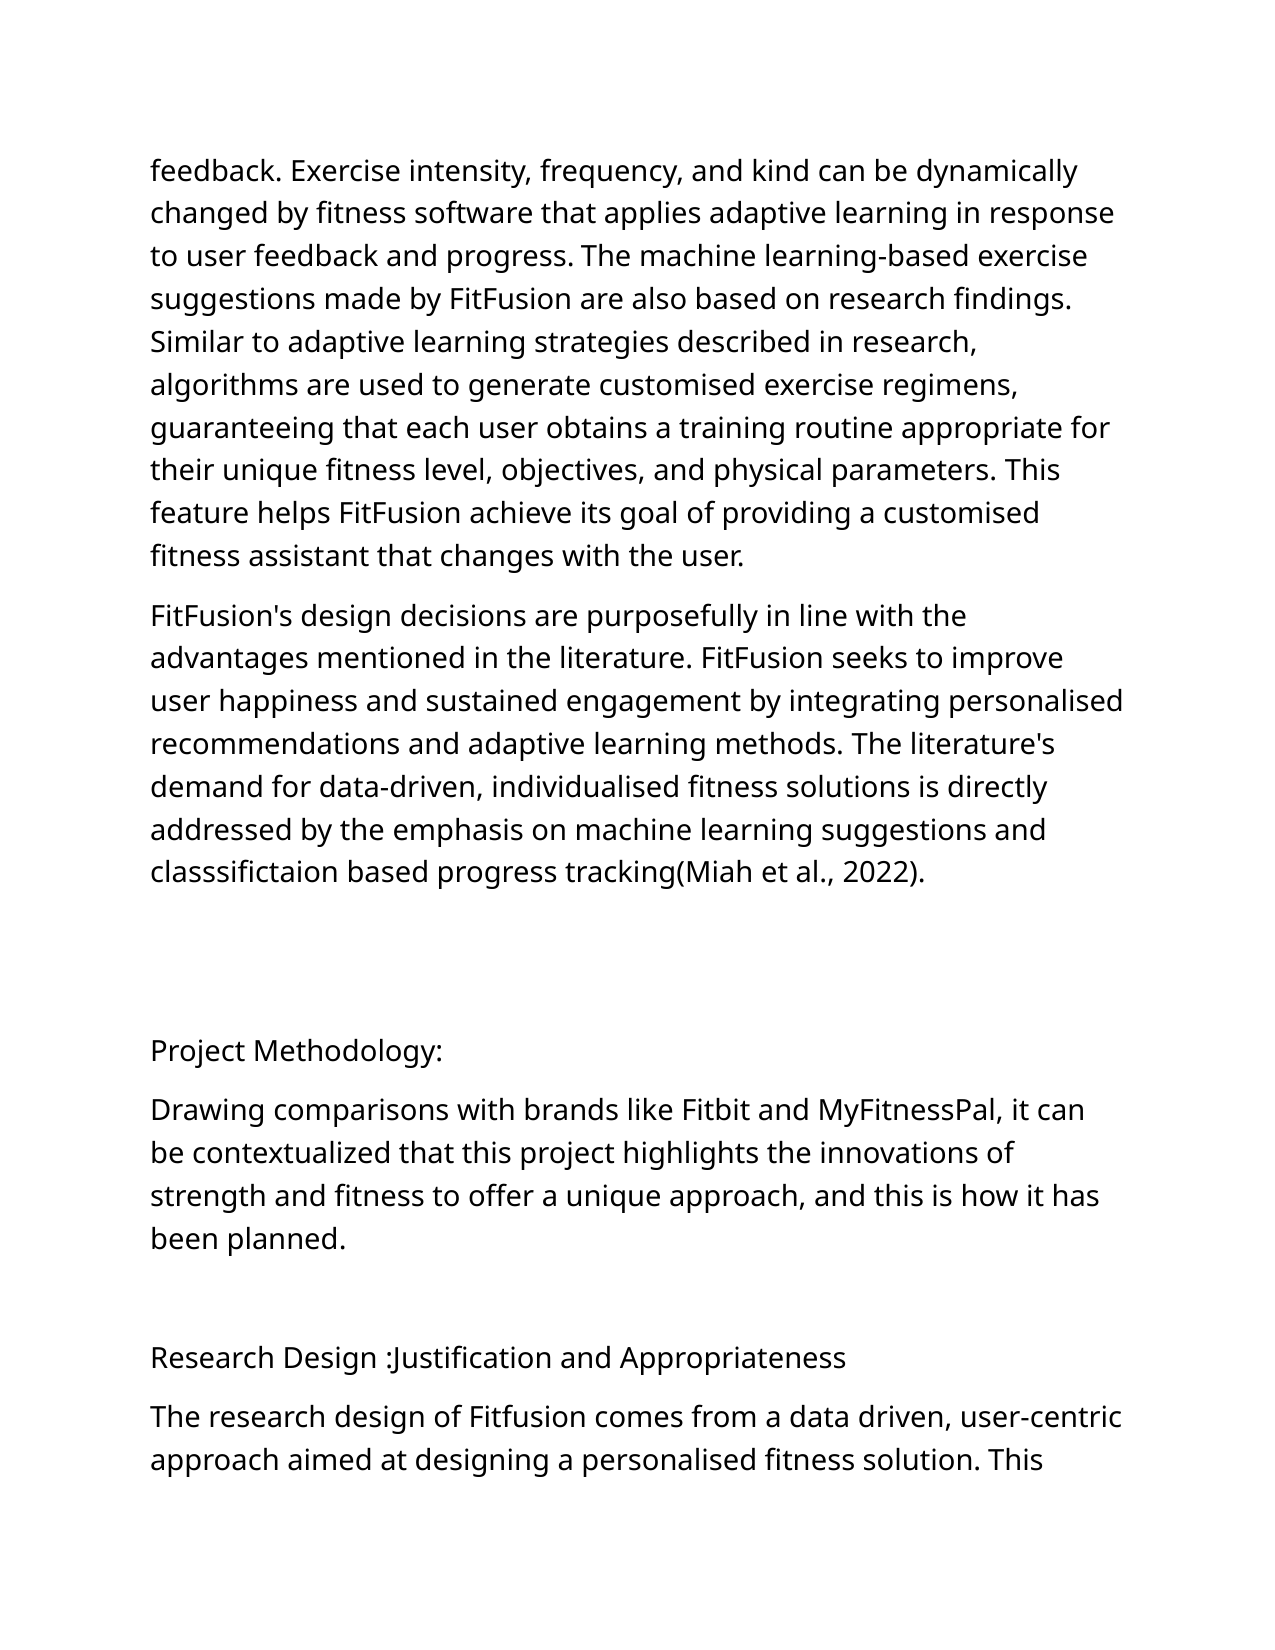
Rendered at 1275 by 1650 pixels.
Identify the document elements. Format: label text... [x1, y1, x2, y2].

text Research Design :Justification and Appropriateness [150, 1337, 1125, 1377]
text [150, 150, 1125, 575]
text Project Methodology: [150, 1030, 1125, 1070]
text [150, 1396, 1125, 1479]
text Drawing comparisons with brands like Fitbit and MyFitnessPal, it can be contextualized that this project highlights the innovations of strength and fitness to offer a unique approach, and this is how it has been planned. [150, 1089, 1125, 1258]
text FitFusion's design decisions are purposefully in line with the advantages mentioned in the literature. FitFusion seeks to improve user happiness and sustained engagement by integrating personalised recommendations and adaptive learning methods. The literature's demand for data-driven, individualised fitness solutions is directly addressed by the emphasis on machine learning suggestions and classsifictaion based progress tracking(Miah et al., 2022). [150, 595, 1125, 891]
